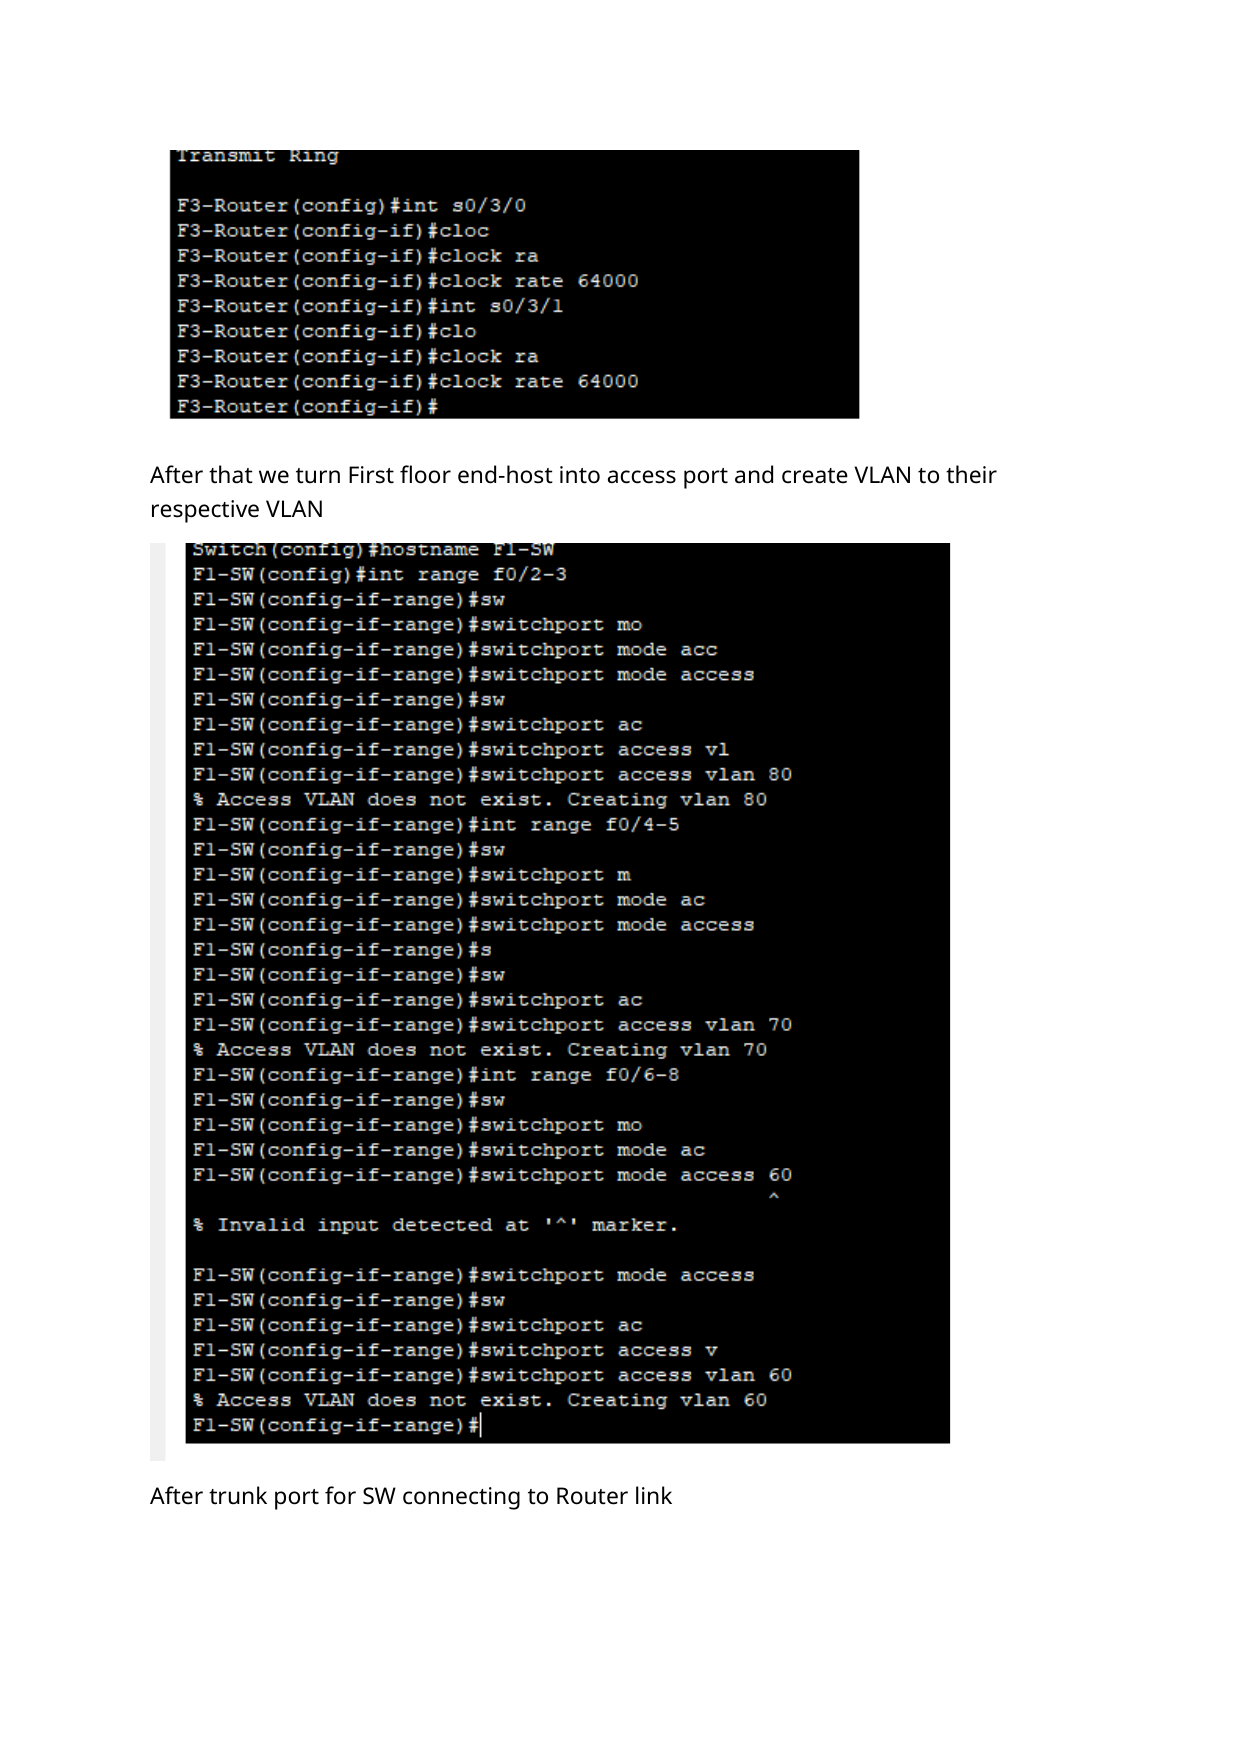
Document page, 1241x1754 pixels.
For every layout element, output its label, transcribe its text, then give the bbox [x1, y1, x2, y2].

text After that we turn First floor end-host into access port and create VLAN to their respective VLAN [150, 459, 1090, 524]
picture [150, 150, 860, 441]
picture [150, 543, 951, 1461]
text After trunk port for SW connecting to Router link [150, 1480, 1090, 1511]
